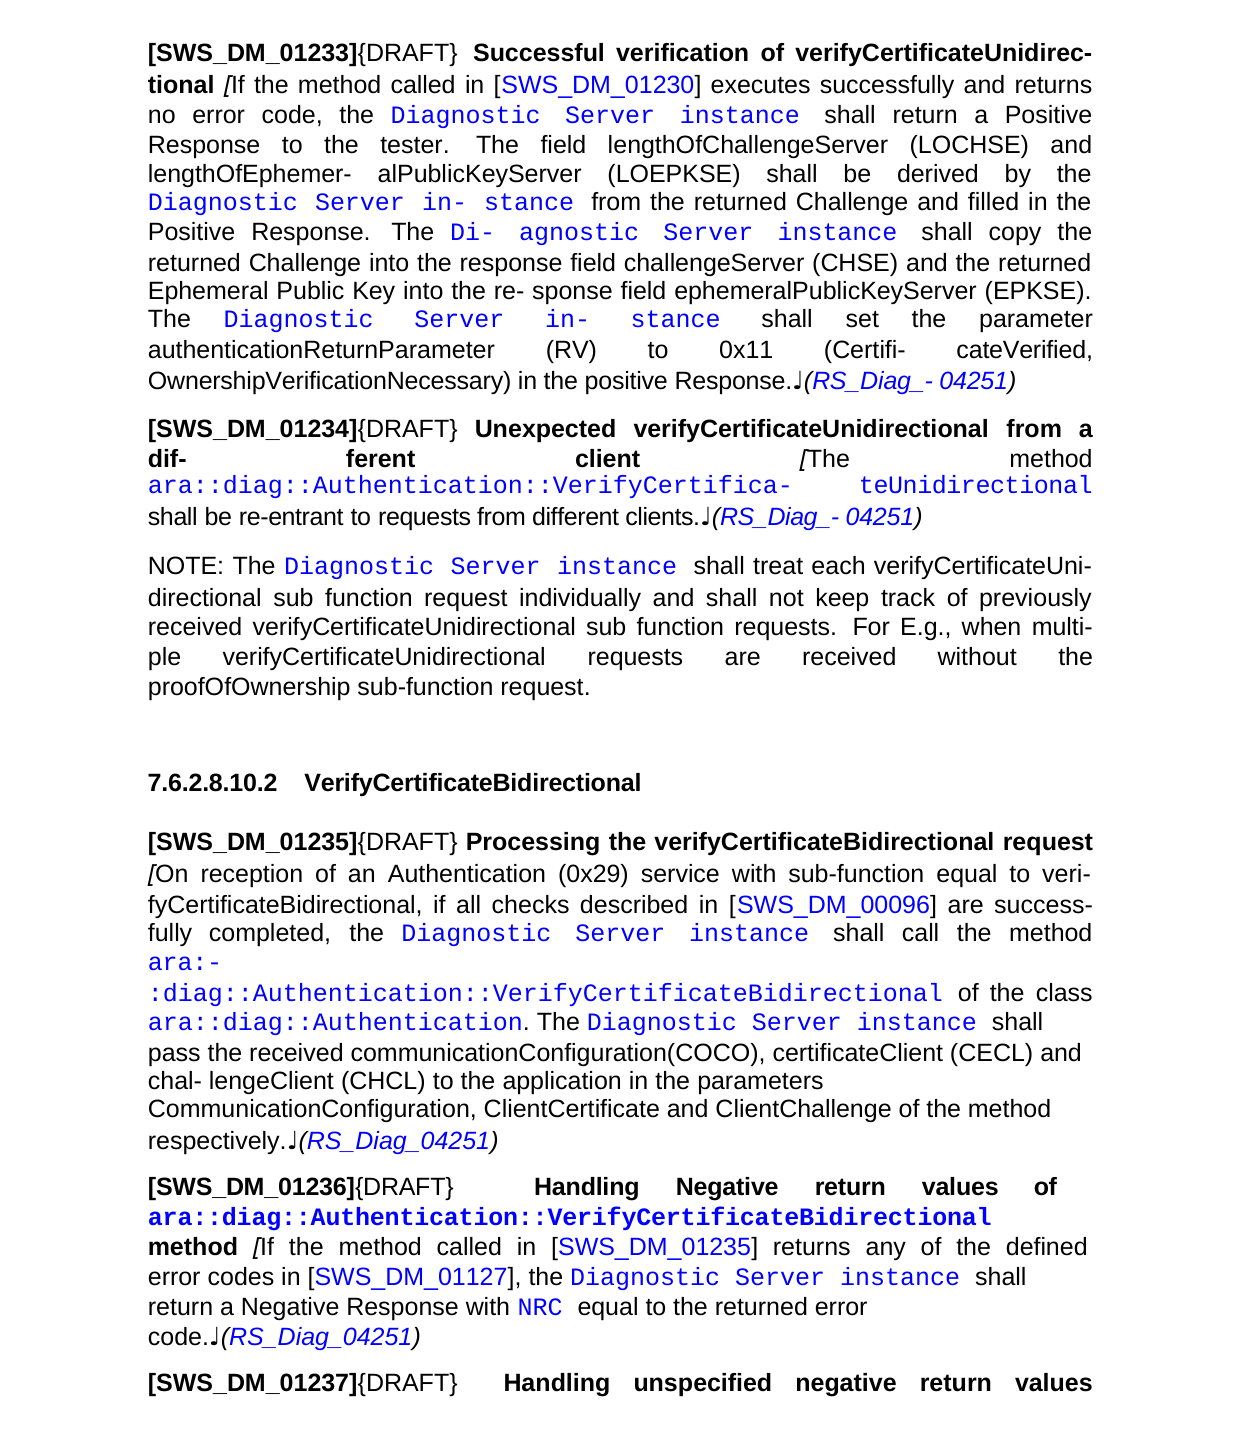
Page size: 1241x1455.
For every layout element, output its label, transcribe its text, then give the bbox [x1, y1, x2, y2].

text :diag::Authentication::VerifyCertificateBidirectional of the class ara::diag::Authentication. The Diagnostic Server instance shall pass the received communicationConfiguration(COCO), certificateClient (CECL) and chal- lengeClient (CHCL) to the application in the parameters CommunicationConfiguration, ClientCertificate and ClientChallenge of the method respectively.♩(RS_Diag_04251) [148, 978, 1093, 1156]
subtitle VerifyCertificateBidirectional [147, 768, 1148, 796]
text [SWS_DM_01236]{DRAFT} Handling Negative return values of ara::diag::Authentication::VerifyCertificateBidirectional method [If the method called in [SWS_DM_01235] returns any of the defined error codes in [SWS_DM_01127], the Diagnostic Server instance shall return a Negative Response with NRC equal to the returned error code.♩(RS_Diag_04251) [148, 1171, 1093, 1351]
text [SWS_DM_01235]{DRAFT} Processing the verifyCertificateBidirectional request [On reception of an Authentication (0x29) service with sub-function equal to veri- fyCertificateBidirectional, if all checks described in [SWS_DM_00096] are success- fully completed, the Diagnostic Server instance shall call the method ara:- [148, 827, 1093, 978]
text [SWS_DM_01233]{DRAFT} Successful verification of verifyCertificateUnidirec- tional [If the method called in [SWS_DM_01230] executes successfully and returns no error code, the Diagnostic Server instance shall return a Positive Response to the tester. The field lengthOfChallengeServer (LOCHSE) and lengthOfEphemer- alPublicKeyServer (LOEPKSE) shall be derived by the Diagnostic Server in- stance from the returned Challenge and filled in the Positive Response. The Di- agnostic Server instance shall copy the returned Challenge into the response field challengeServer (CHSE) and the returned Ephemeral Public Key into the re- sponse field ephemeralPublicKeyServer (EPKSE). The Diagnostic Server in- stance shall set the parameter authenticationReturnParameter (RV) to 0x11 (Certifi- cateVerified, OwnershipVerificationNecessary) in the positive Response.♩(RS_Diag_- 04251) [148, 39, 1093, 397]
text NOTE: The Diagnostic Server instance shall treat each verifyCertificateUni- directional sub function request individually and shall not keep track of previously received verifyCertificateUnidirectional sub function requests. For E.g., when multi- ple verifyCertificateUnidirectional requests are received without the proofOfOwnership sub-function request. [148, 551, 1093, 700]
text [148, 1369, 1093, 1397]
text [SWS_DM_01234]{DRAFT} Unexpected verifyCertificateUnidirectional from a dif- ferent client [The method ara::diag::Authentication::VerifyCertifica- teUnidirectional shall be re-entrant to requests from different clients.♩(RS_Diag_- 04251) [148, 416, 1093, 533]
